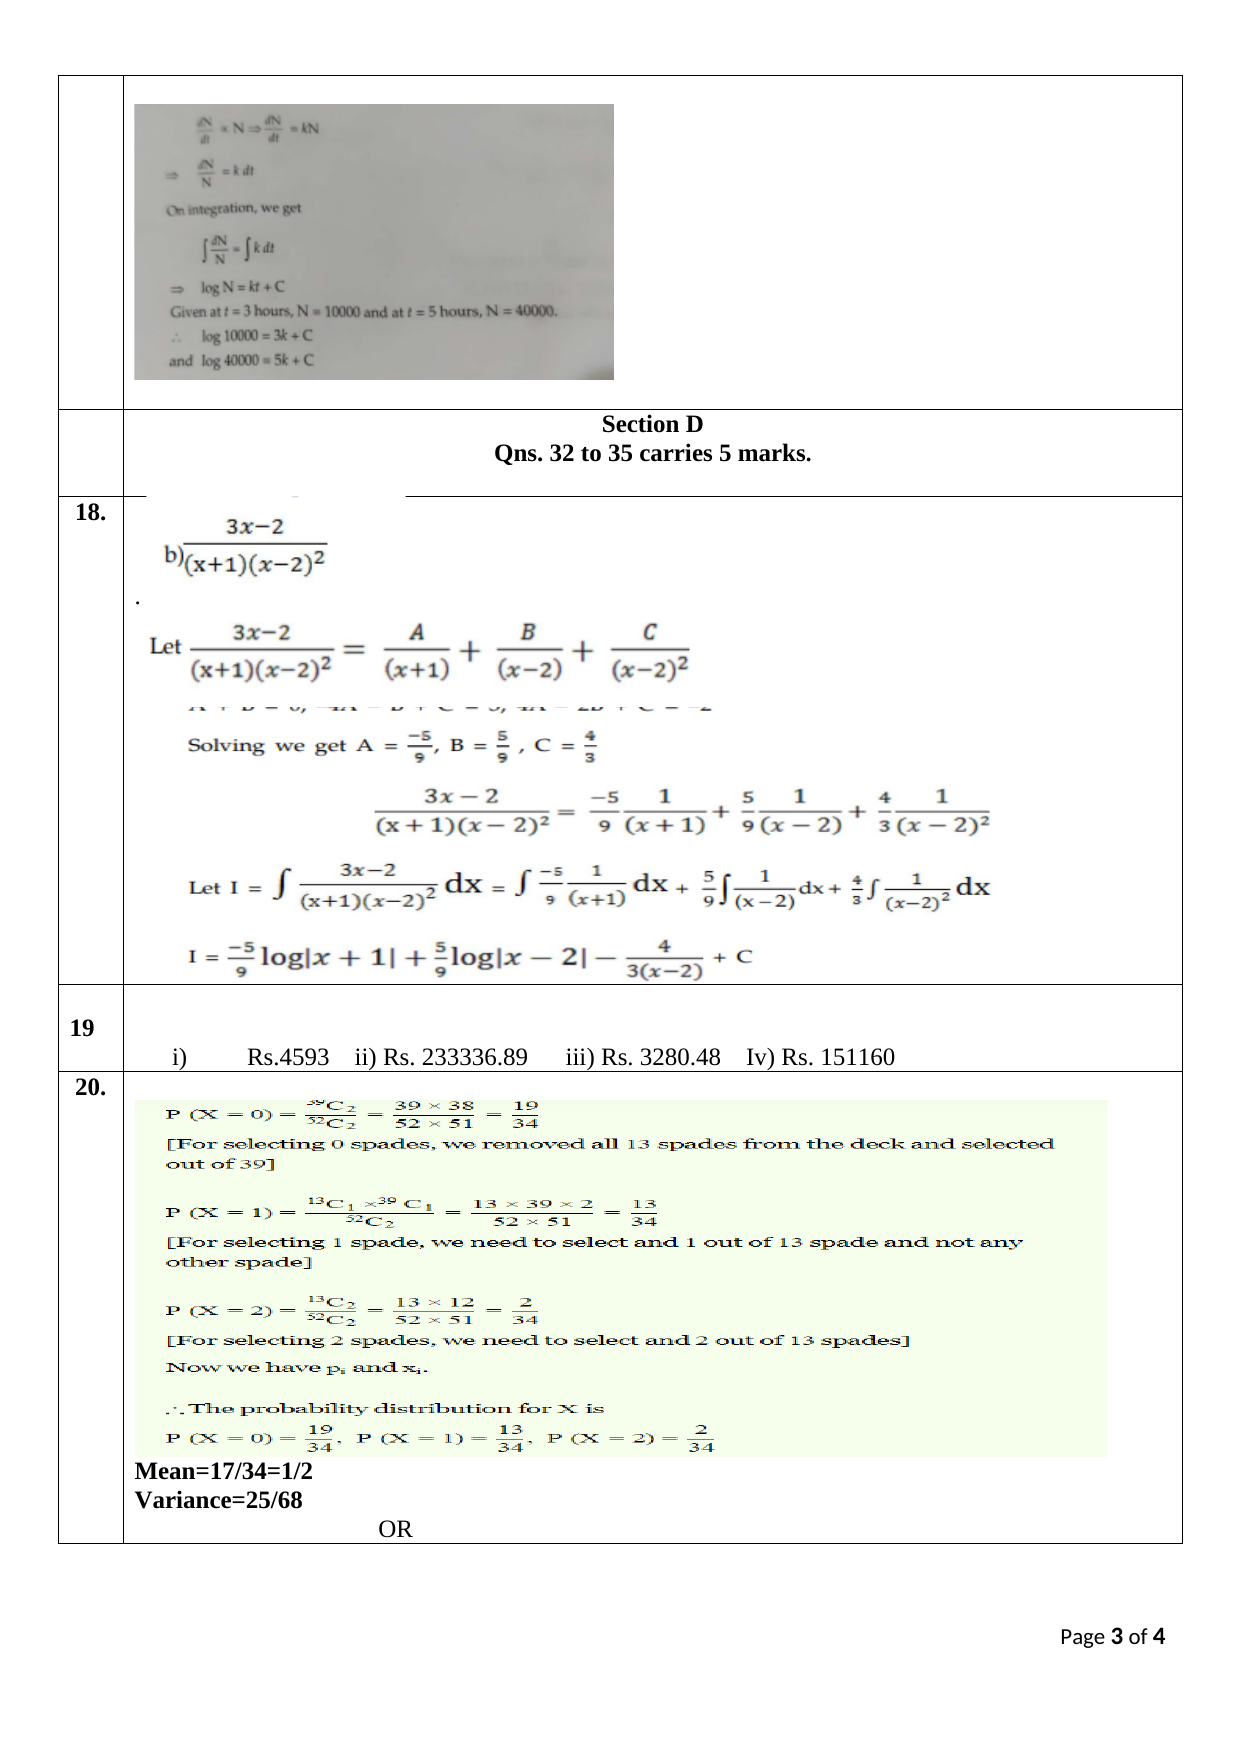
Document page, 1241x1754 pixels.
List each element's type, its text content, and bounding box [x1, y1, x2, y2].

table_cell [124, 76, 1182, 408]
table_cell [124, 1072, 1182, 1542]
picture [134, 610, 1018, 984]
table_cell Section D Qns. 32 to 35 carries 5 marks. [124, 410, 1182, 496]
table_cell [59, 410, 123, 496]
table_cell Rs.4593 ii) Rs. 233336.89 iii) Rs. 3280.48 Iv) Rs. 151160 [124, 985, 1182, 1071]
table_cell 18. [59, 497, 123, 983]
picture [134, 1100, 1108, 1457]
table_cell . [124, 497, 1182, 983]
picture [134, 104, 614, 380]
table_cell 19 [59, 985, 123, 1071]
table_cell 17 [59, 76, 123, 408]
table_cell 20. [59, 1072, 123, 1542]
picture [146, 496, 406, 605]
